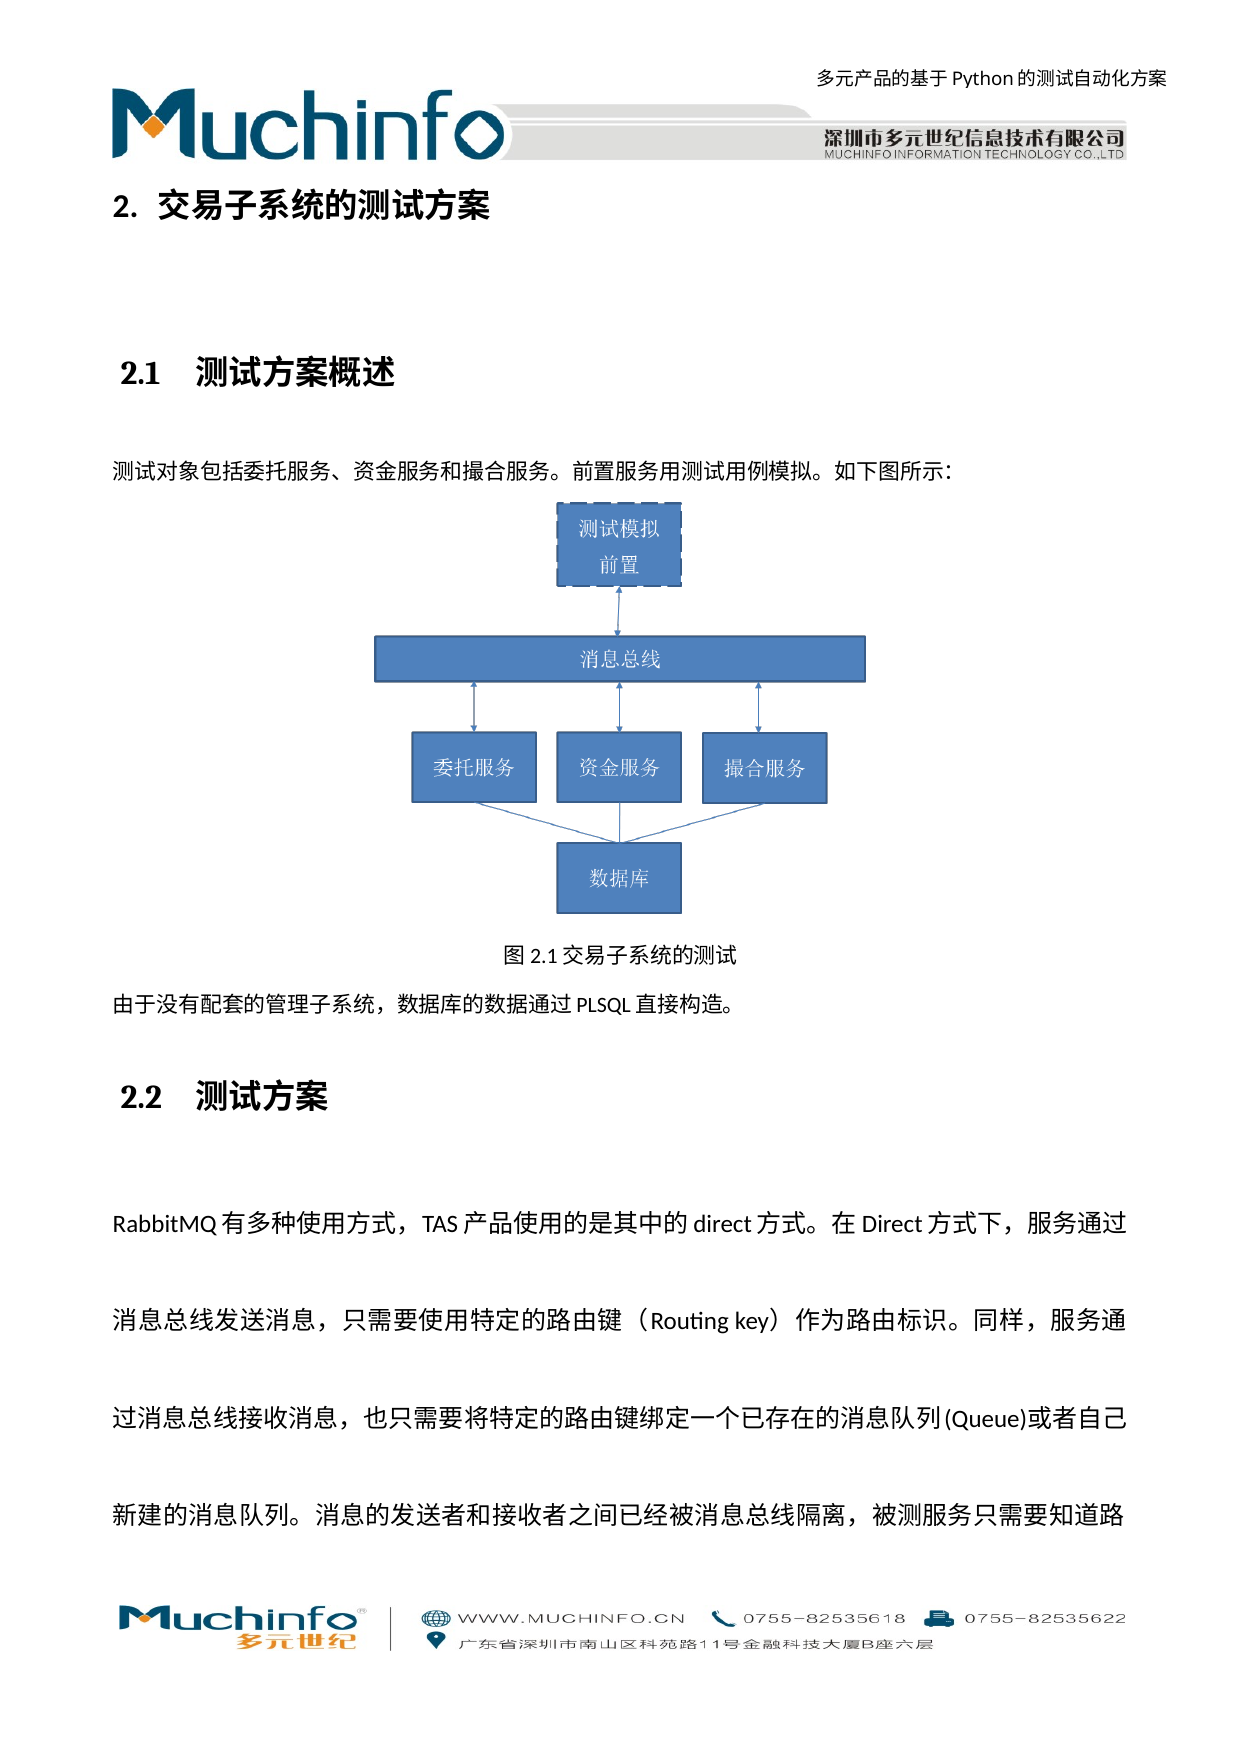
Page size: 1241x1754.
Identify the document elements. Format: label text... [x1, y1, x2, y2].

text 由于没有配套的管理子系统，数据库的数据通过PLSQL直接构造。 [112, 986, 1128, 1019]
subtitle 测试方案概述 [120, 338, 1128, 403]
text 测试对象包括委托服务、资金服务和撮合服务。前置服务用测试用例模拟。如下图所示： [112, 454, 1128, 486]
text 图 2.1 交易子系统的测试 [112, 938, 1128, 971]
picture [119, 1605, 1125, 1651]
picture [374, 502, 866, 914]
picture [112, 88, 1127, 167]
subtitle 交易子系统的测试方案 [112, 170, 1128, 235]
subtitle 测试方案 [120, 1062, 1128, 1127]
